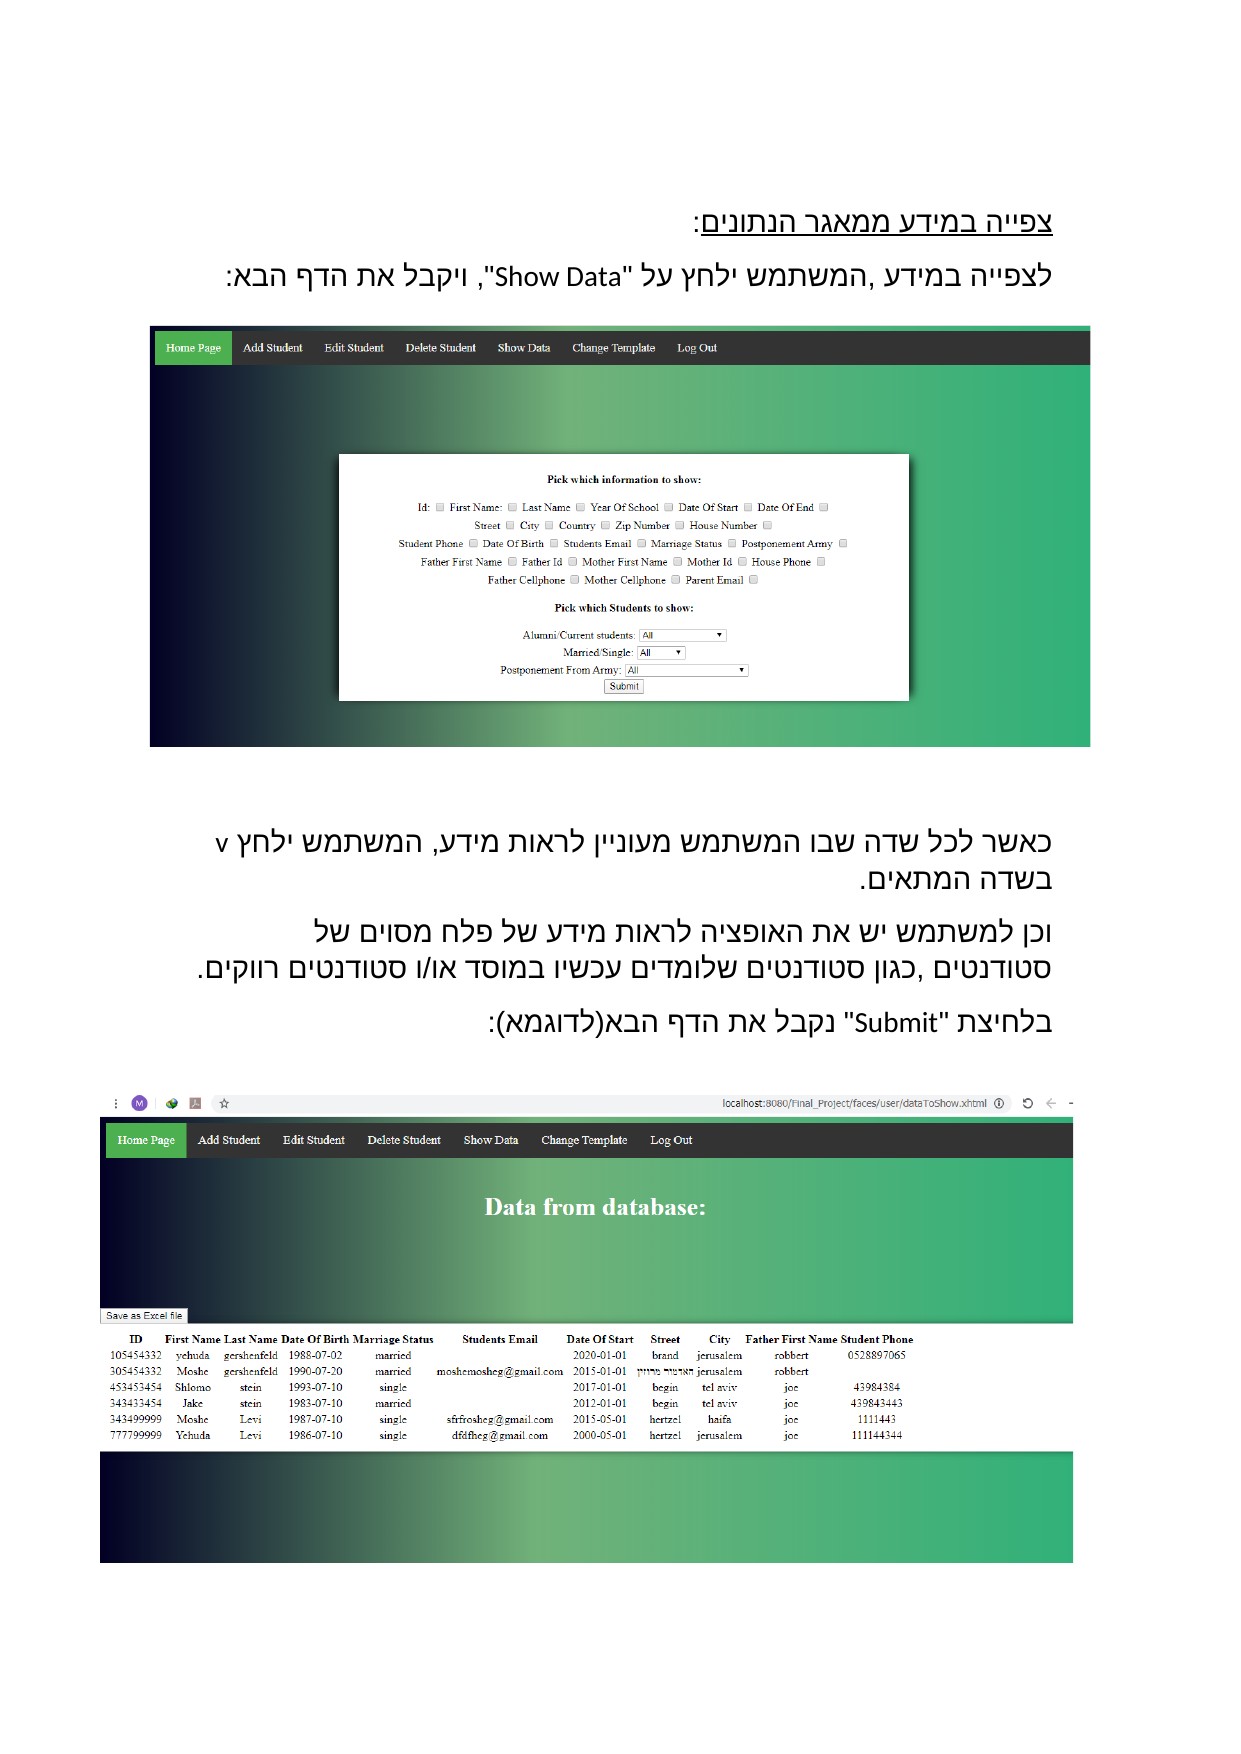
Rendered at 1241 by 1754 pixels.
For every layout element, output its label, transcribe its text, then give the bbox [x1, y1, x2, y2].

text וכן למשתמש יש את האופציה לראות מידע של פלח מסוים של סטודנטים ,כגון סטודנטים שלומדים עכשיו במוסד או/ו סטודנטים רווקים. [187, 915, 1053, 985]
text לצפייה במידע ,המשתמש ילחץ על "Show Data", ויקבל את הדף הבא: [187, 258, 1053, 293]
text בלחיצת "Submit" נקבל את הדף הבא(לדוגמא): [187, 1004, 1053, 1040]
text צפייה במידע ממאגר הנתונים: [187, 205, 1053, 239]
picture [100, 1095, 1074, 1563]
text כאשר לכל שדה שבו המשתמש מעוניין לראות מידע, המשתמש ילחץ v בשדה המתאים. [187, 824, 1053, 896]
picture [149, 324, 1091, 747]
